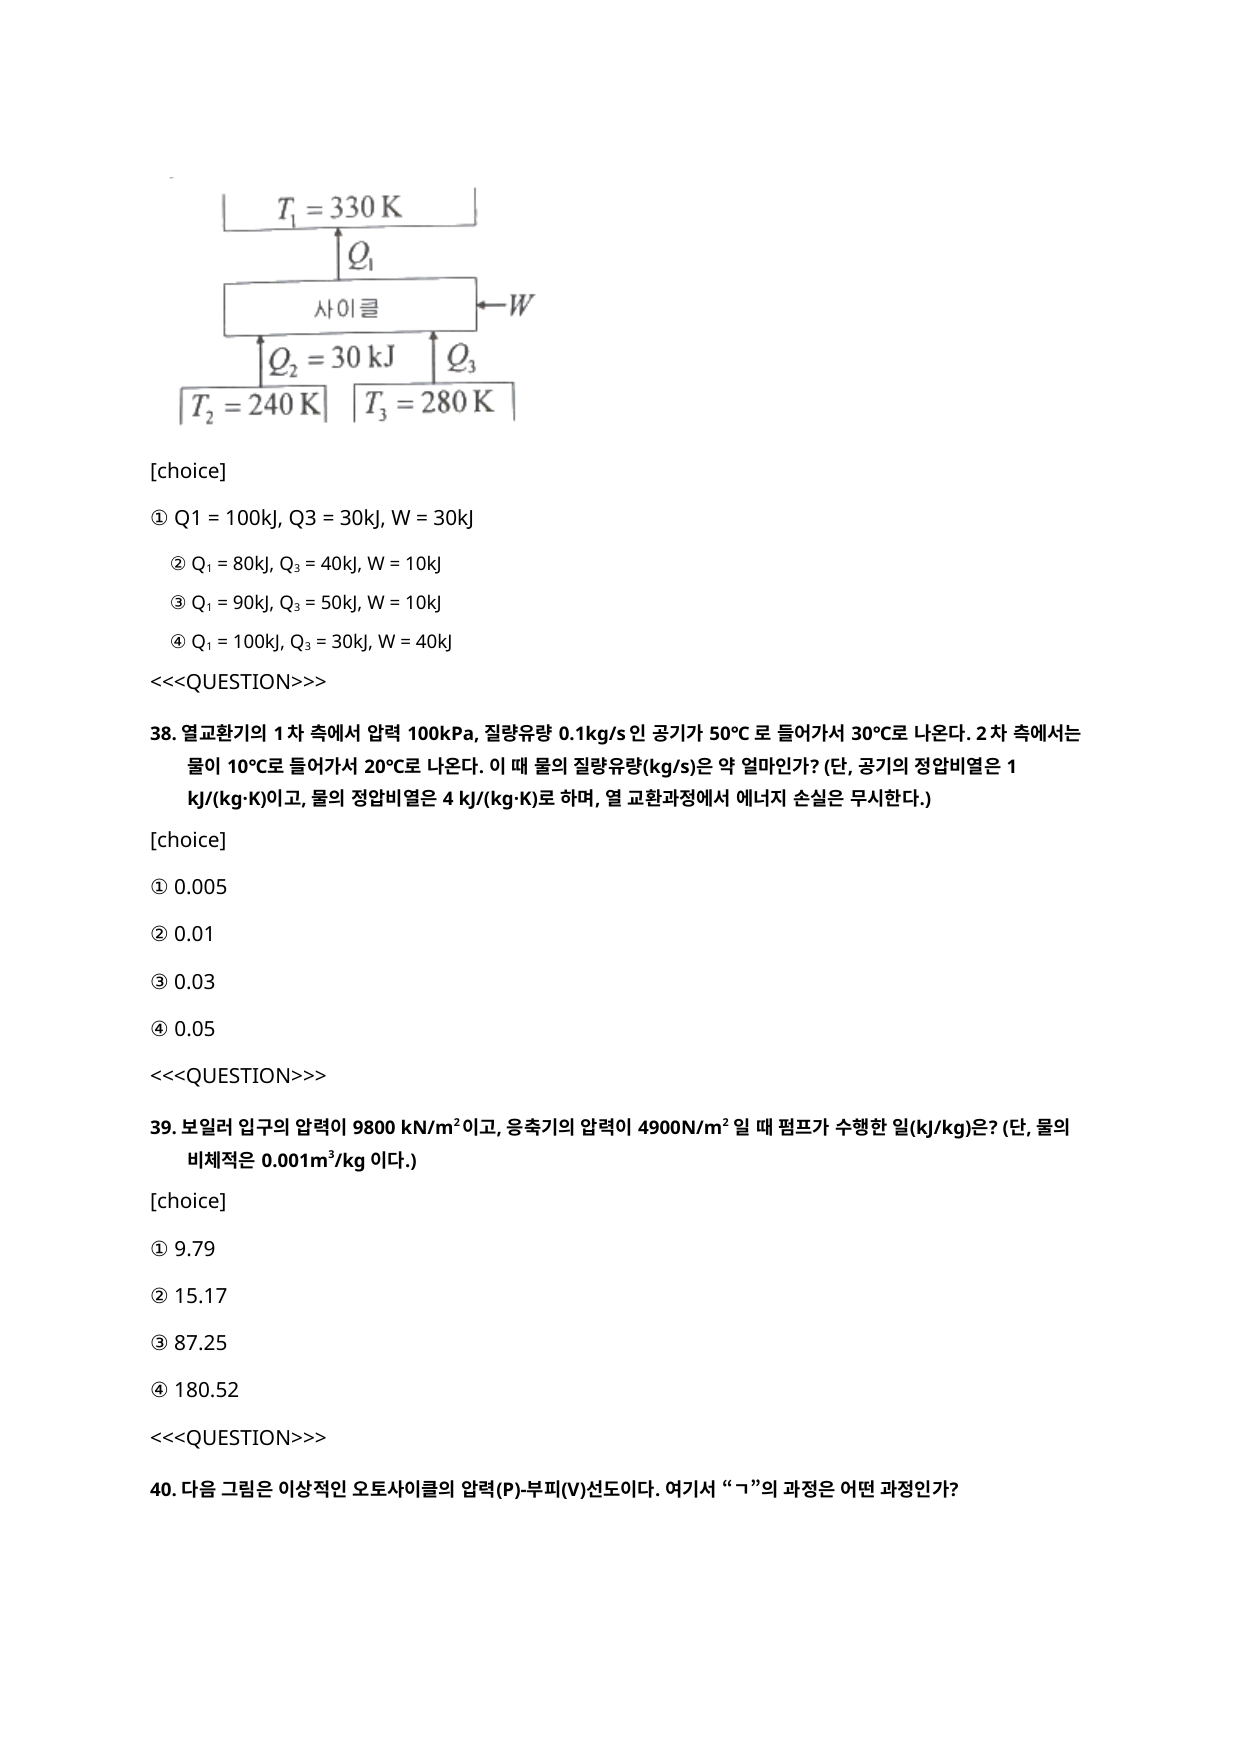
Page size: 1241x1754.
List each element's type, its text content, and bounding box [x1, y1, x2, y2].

text 40. 다음 그림은 이상적인 오토사이클의 압력(P)-부피(V)선도이다. 여기서 “ㄱ”의 과정은 어떤 과정인가? [150, 1474, 1090, 1502]
text ① Q1 = 100kJ, Q3 = 30kJ, W = 30kJ [150, 503, 1090, 532]
text <<<QUESTION>>> [150, 667, 1090, 696]
text [choice] [150, 456, 1090, 484]
text ① 9.79 [150, 1234, 1090, 1262]
text ④ 0.05 [150, 1014, 1090, 1043]
text <<<QUESTION>>> [150, 1423, 1090, 1451]
text ④ 180.52 [150, 1376, 1090, 1404]
text <<<QUESTION>>> [150, 1061, 1090, 1090]
text ② Q1 = 80kJ, Q3 = 40kJ, W = 10kJ [150, 551, 1090, 576]
text [choice] [150, 1186, 1090, 1215]
text ③ 0.03 [150, 967, 1090, 995]
text [choice] [150, 825, 1090, 853]
text ③ 87.25 [150, 1328, 1090, 1357]
text ③ Q1 = 90kJ, Q3 = 50kJ, W = 10kJ [150, 589, 1090, 615]
text 38. 열교환기의 1차 측에서 압력 100kPa, 질량유량 0.1kg/s인 공기가 50℃ 로 들어가서 30℃로 나온다. 2차 측에서는 물이 10℃로 들어가서 20℃로 나온다. 이 때 물의 질량유량(kg/s)은 약 얼마인가? (단, 공기의 정압비열은 1 kJ/(kg·K)이고, 물의 정압비열은 4 kJ/(kg·K)로 하며, 열 교환과정에서 에너지 손실은 무시한다.) [150, 719, 1090, 811]
text ④ Q1 = 100kJ, Q3 = 30kJ, W = 40kJ [150, 628, 1090, 654]
text ② 0.01 [150, 919, 1090, 948]
picture [169, 177, 545, 437]
text ② 15.17 [150, 1281, 1090, 1309]
text ① 0.005 [150, 872, 1090, 901]
text 39. 보일러 입구의 압력이 9800 kN/m2이고, 응축기의 압력이 4900N/m2 일 때 펌프가 수행한 일(kJ/kg)은? (단, 물의 비체적은 0.001m3/kg 이다.) [150, 1113, 1090, 1173]
